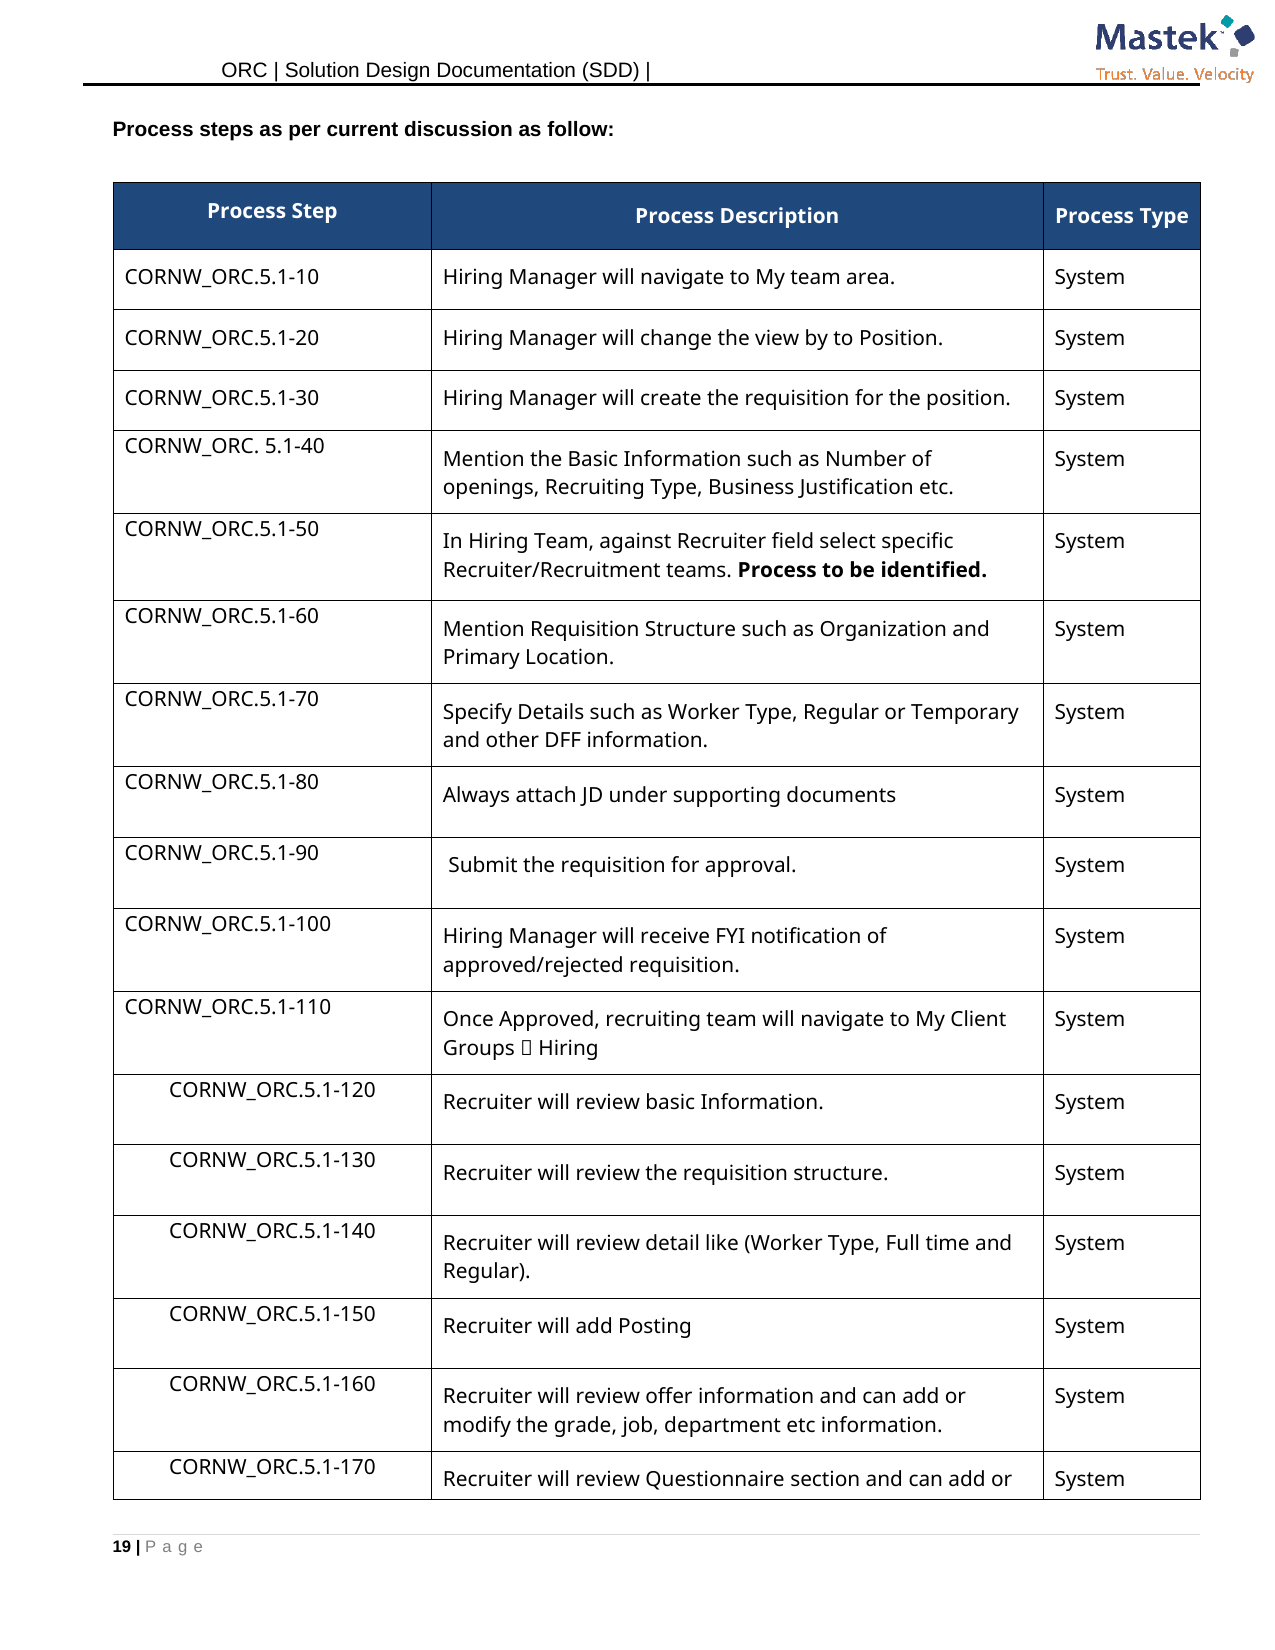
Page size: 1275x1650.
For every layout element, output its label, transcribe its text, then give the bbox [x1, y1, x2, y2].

table_header Process Step [114, 183, 431, 249]
table_cell Recruiter will review the requisition structure. [432, 1145, 1043, 1215]
table_cell CORNW_ORC.5.1-90 [114, 838, 431, 908]
table_cell CORNW_ORC.5.1-120 [114, 1075, 431, 1144]
table_cell System [1044, 1452, 1200, 1499]
table_cell CORNW_ORC.5.1-100 [114, 909, 431, 991]
table_cell CORNW_ORC.5.1-10 [114, 250, 431, 309]
table_cell CORNW_ORC.5.1-150 [114, 1299, 431, 1368]
table_cell Hiring Manager will navigate to My team area. [432, 250, 1043, 309]
table_cell System [1044, 431, 1200, 513]
table_cell Mention the Basic Information such as Number of openings, Recruiting Type, Business Justification etc. [432, 431, 1043, 513]
table_cell System [1044, 767, 1200, 837]
table_cell System [1044, 684, 1200, 766]
table_cell CORNW_ORC. 5.1-40 [114, 431, 431, 513]
table_cell Hiring Manager will create the requisition for the position. [432, 371, 1043, 430]
table_cell System [1044, 1216, 1200, 1298]
table_cell System [1044, 1145, 1200, 1215]
table_cell System [1044, 1369, 1200, 1451]
table_cell System [1044, 514, 1200, 600]
table_cell CORNW_ORC.5.1-50 [114, 514, 431, 600]
table_cell Mention Requisition Structure such as Organization and Primary Location. [432, 601, 1043, 683]
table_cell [432, 1452, 1043, 1499]
table_cell System [1044, 992, 1200, 1074]
table_cell CORNW_ORC.5.1-20 [114, 310, 431, 370]
table_cell CORNW_ORC.5.1-70 [114, 684, 431, 766]
table_cell Always attach JD under supporting documents [432, 767, 1043, 837]
table_cell System [1044, 250, 1200, 309]
table_cell System [1044, 909, 1200, 991]
table_cell Recruiter will review offer information and can add or modify the grade, job, department etc information. [432, 1369, 1043, 1451]
table_cell System [1044, 1075, 1200, 1144]
table_cell System [1044, 310, 1200, 370]
table_cell CORNW_ORC.5.1-80 [114, 767, 431, 837]
table_cell Submit the requisition for approval. [432, 838, 1043, 908]
table_header Process Description [432, 183, 1043, 249]
table_cell Specify Details such as Worker Type, Regular or Temporary and other DFF information. [432, 684, 1043, 766]
table_cell Recruiter will add Posting [432, 1299, 1043, 1368]
table_cell In Hiring Team, against Recruiter field select specific Recruiter/Recruitment teams. Process to be identified. [432, 514, 1043, 600]
table_cell System [1044, 838, 1200, 908]
table_header Process Type [1044, 183, 1200, 249]
table_cell Recruiter will review detail like (Worker Type, Full time and Regular). [432, 1216, 1043, 1298]
table_cell CORNW_ORC.5.1-30 [114, 371, 431, 430]
table_cell CORNW_ORC.5.1-170 [114, 1452, 431, 1499]
table_cell Once Approved, recruiting team will navigate to My Client Groups  Hiring [432, 992, 1043, 1074]
table_cell Recruiter will review basic Information. [432, 1075, 1043, 1144]
table_cell CORNW_ORC.5.1-160 [114, 1369, 431, 1451]
table_cell CORNW_ORC.5.1-140 [114, 1216, 431, 1298]
table_cell CORNW_ORC.5.1-110 [114, 992, 431, 1074]
table_cell CORNW_ORC.5.1-130 [114, 1145, 431, 1215]
table_cell Hiring Manager will receive FYI notification of approved/rejected requisition. [432, 909, 1043, 991]
picture [1096, 15, 1255, 83]
table_cell Hiring Manager will change the view by to Position. [432, 310, 1043, 370]
text Process steps as per current discussion as follow: [112, 117, 1200, 141]
table_cell CORNW_ORC.5.1-60 [114, 601, 431, 683]
table_cell System [1044, 601, 1200, 683]
table_cell System [1044, 371, 1200, 430]
table_cell System [1044, 1299, 1200, 1368]
